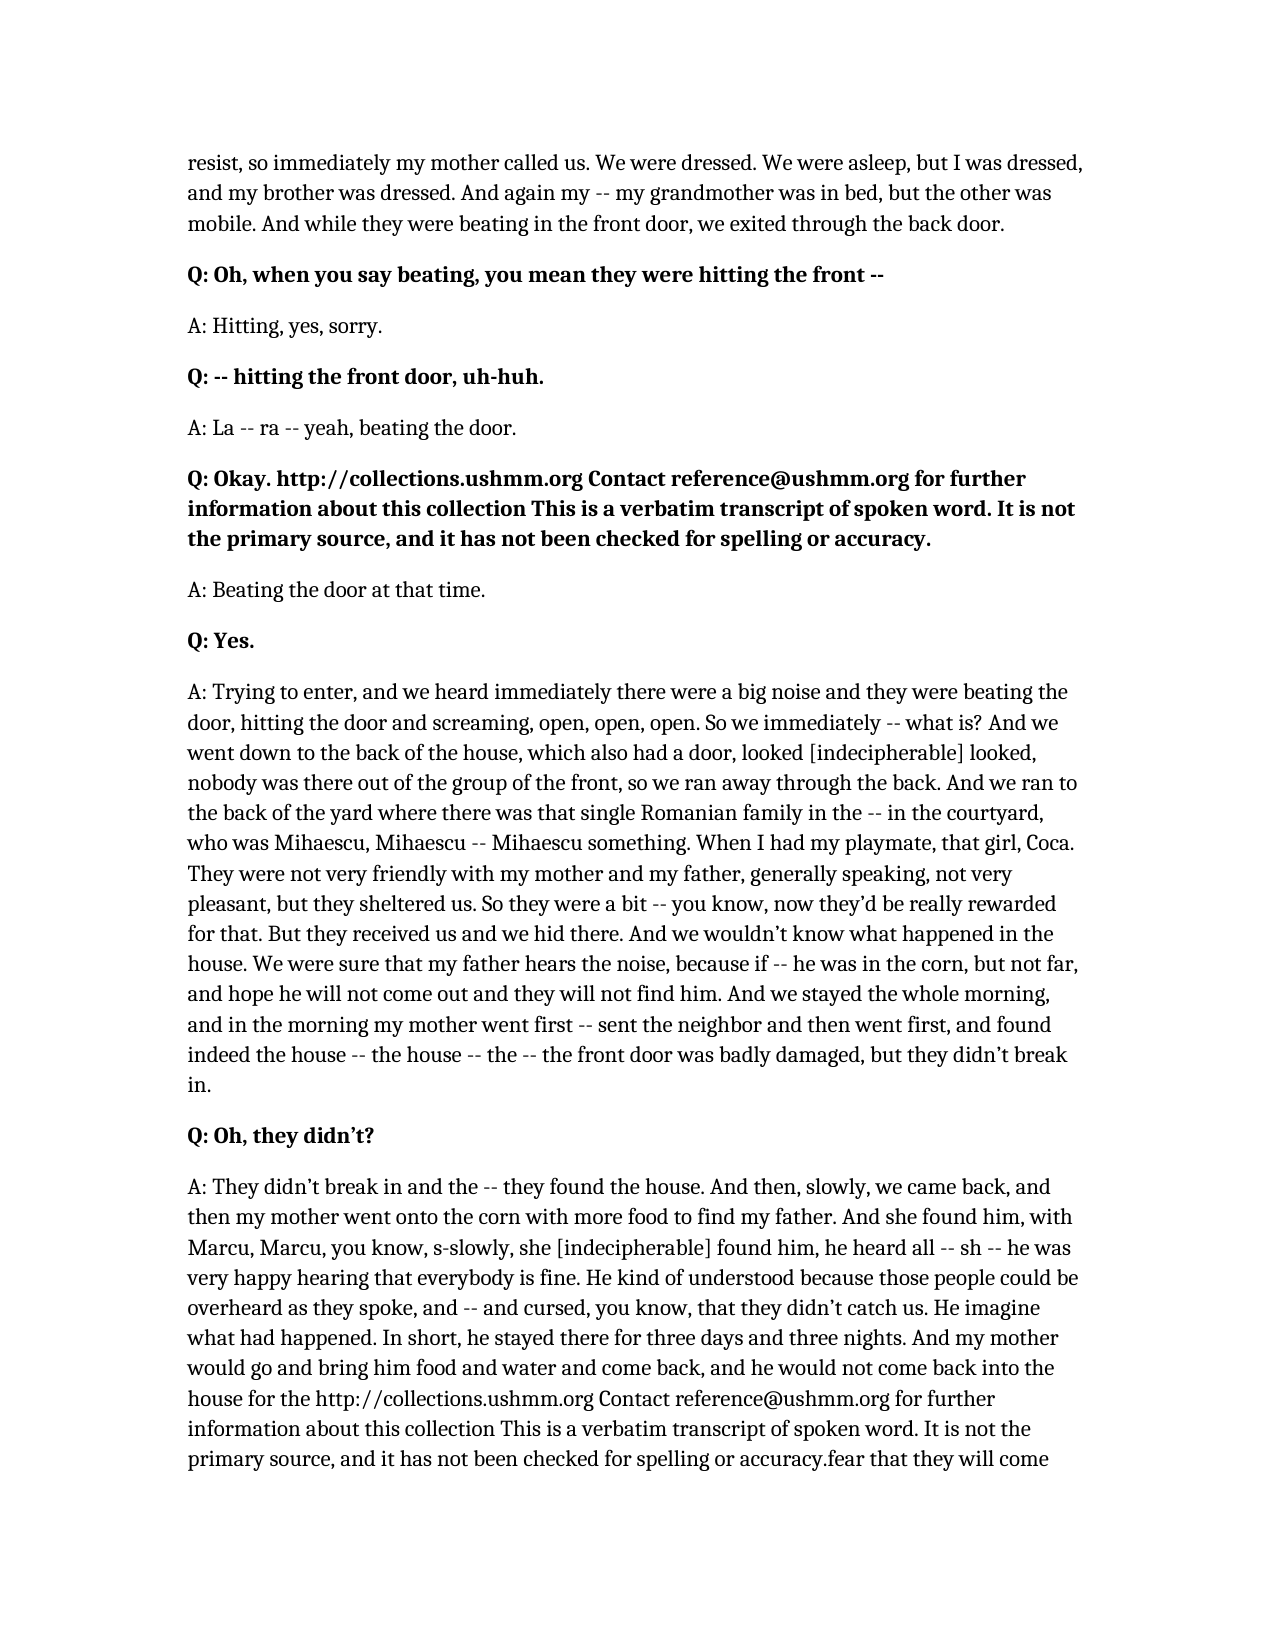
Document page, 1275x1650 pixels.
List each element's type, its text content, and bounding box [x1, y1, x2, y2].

text Q: Oh, they didn’t? [187, 1123, 1087, 1149]
text Q: Oh, when you say beating, you mean they were hitting the front -- [187, 261, 1087, 288]
text A: La -- ra -- yeah, beating the door. [187, 414, 1087, 441]
text Q: -- hitting the front door, uh-huh. [187, 363, 1087, 390]
text Q: Okay. http://collections.ushmm.org Contact reference@ushmm.org for further information about this collection This is a verbatim transcript of spoken word. It is not the primary source, and it has not been checked for spelling or accuracy. [187, 466, 1087, 552]
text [187, 150, 1087, 237]
text Q: Yes. [187, 628, 1087, 654]
text A: Trying to enter, and we heard immediately there were a big noise and they were beating the door, hitting the door and screaming, open, open, open. So we immediately -- what is? And we went down to the back of the house, which also had a door, looked [indecipherable] looked, nobody was there out of the group of the front, so we ran away through the back. And we ran to the back of the yard where there was that single Romanian family in the -- in the courtyard, who was Mihaescu, Mihaescu -- Mihaescu something. When I had my playmate, that girl, Coca. They were not very friendly with my mother and my father, generally speaking, not very pleasant, but they sheltered us. So they were a bit -- you know, now they’d be really rewarded for that. But they received us and we hid there. And we wouldn’t know what happened in the house. We were sure that my father hears the noise, because if -- he was in the corn, but not far, and hope he will not come out and they will not find him. And we stayed the whole morning, and in the morning my mother went first -- sent the neighbor and then went first, and found indeed the house -- the house -- the -- the front door was badly damaged, but they didn’t break in. [187, 679, 1087, 1098]
text A: Beating the door at that time. [187, 577, 1087, 603]
text A: Hitting, yes, sorry. [187, 312, 1087, 339]
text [187, 1174, 1087, 1472]
